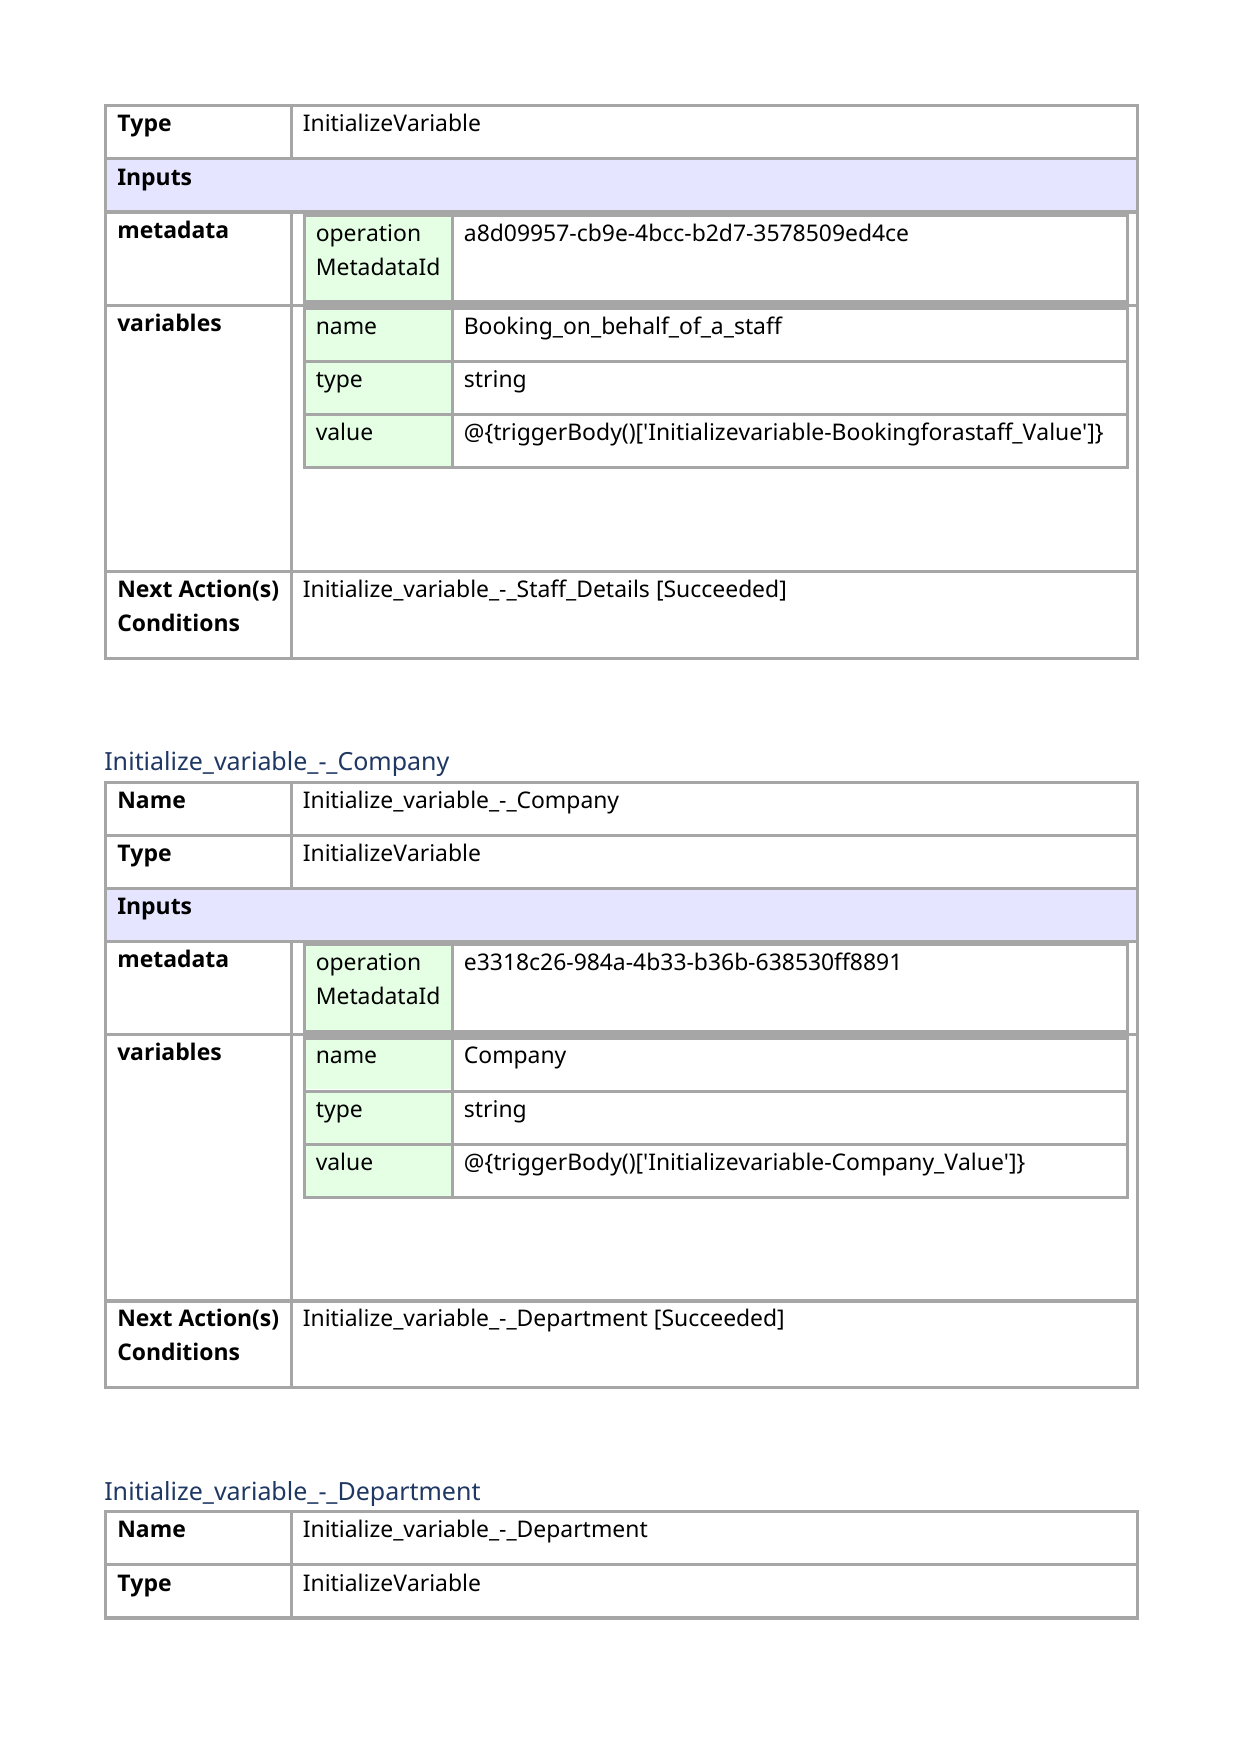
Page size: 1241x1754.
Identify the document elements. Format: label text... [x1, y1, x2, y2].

table_cell Next Action(s) Conditions [107, 573, 290, 657]
table_cell InitializeVariable [293, 1566, 1136, 1616]
table_cell [293, 1036, 1136, 1299]
table_cell Type [107, 837, 290, 887]
table_cell variables [107, 307, 290, 570]
table_header Name [107, 784, 290, 834]
table_cell [454, 217, 1126, 300]
table_cell Type [107, 107, 290, 157]
table_cell InitializeVariable [293, 107, 1136, 157]
table_cell Initialize_variable_-_Staff_Details [Succeeded] [293, 573, 1136, 657]
table_header Name [107, 1513, 290, 1563]
table_cell Initialize_variable_-_Department [Succeeded] [293, 1303, 1136, 1386]
table_cell [454, 946, 1126, 1030]
table_cell Next Action(s) Conditions [107, 1303, 290, 1386]
table_cell [1129, 943, 1136, 1033]
table_cell [293, 214, 303, 304]
subtitle Initialize_variable_-_Department [104, 1473, 1136, 1507]
table_cell Inputs [107, 160, 1136, 210]
table_cell variables [107, 1036, 290, 1299]
table_cell Inputs [107, 890, 1136, 940]
table_cell metadata [107, 214, 290, 304]
table_cell metadata [107, 943, 290, 1033]
table_header Initialize_variable_-_Department [293, 1513, 1136, 1563]
subtitle Initialize_variable_-_Company [104, 744, 1136, 778]
table_cell [293, 307, 1136, 570]
table_header Initialize_variable_-_Company [293, 784, 1136, 834]
table_cell [1129, 214, 1136, 304]
table_cell Type [107, 1566, 290, 1616]
table_cell InitializeVariable [293, 837, 1136, 887]
table_cell [293, 943, 303, 1033]
